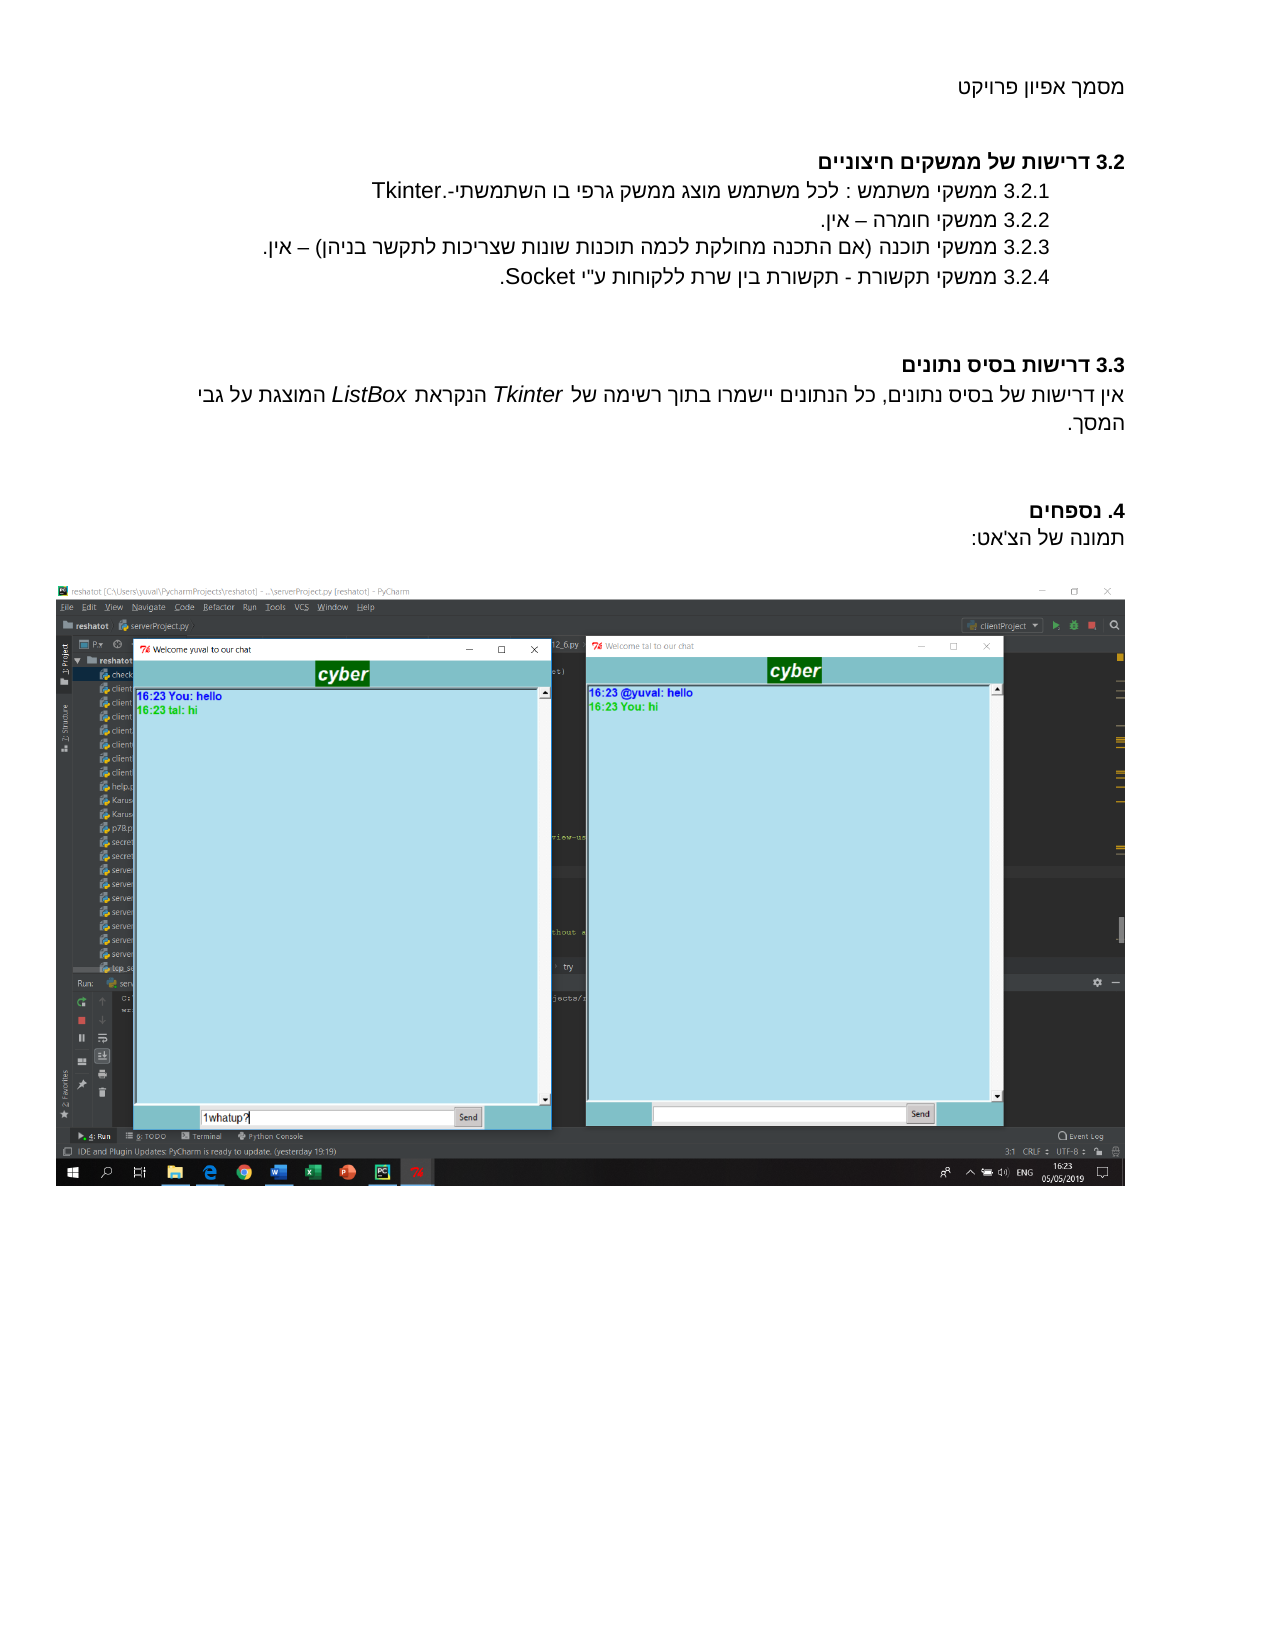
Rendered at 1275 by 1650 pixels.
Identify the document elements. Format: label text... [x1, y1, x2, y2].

text 4. נספחים [150, 499, 1125, 523]
text 3.2.1 ממשקי משתמש : לכל משתמש מוצג ממשק גרפי בו השתמשתי-.Tkinter [150, 177, 1125, 204]
picture [56, 583, 1125, 1186]
text 3.2 דרישות של ממשקים חיצוניים [150, 150, 1125, 174]
text 3.2.4 ממשקי תקשורת - תקשורת בין שרת ללקוחות ע"י Socket. [150, 263, 1125, 289]
text 3.2.3 ממשקי תוכנה (אם התכנה מחולקת לכמה תוכנות שונות שצריכות לתקשר בניהן) – אין. [150, 235, 1125, 259]
text 3.2.2 ממשקי חומרה – אין. [150, 208, 1125, 232]
text תמונה של הצ'אט: [150, 526, 1125, 550]
text 3.3 דרישות בסיס נתונים [150, 353, 1125, 377]
text אין דרישות של בסיס נתונים, כל הנתונים יישמרו בתוך רשימה של Tkinter הנקראת ListBox המוצגת על גבי המסך. [150, 381, 1125, 435]
